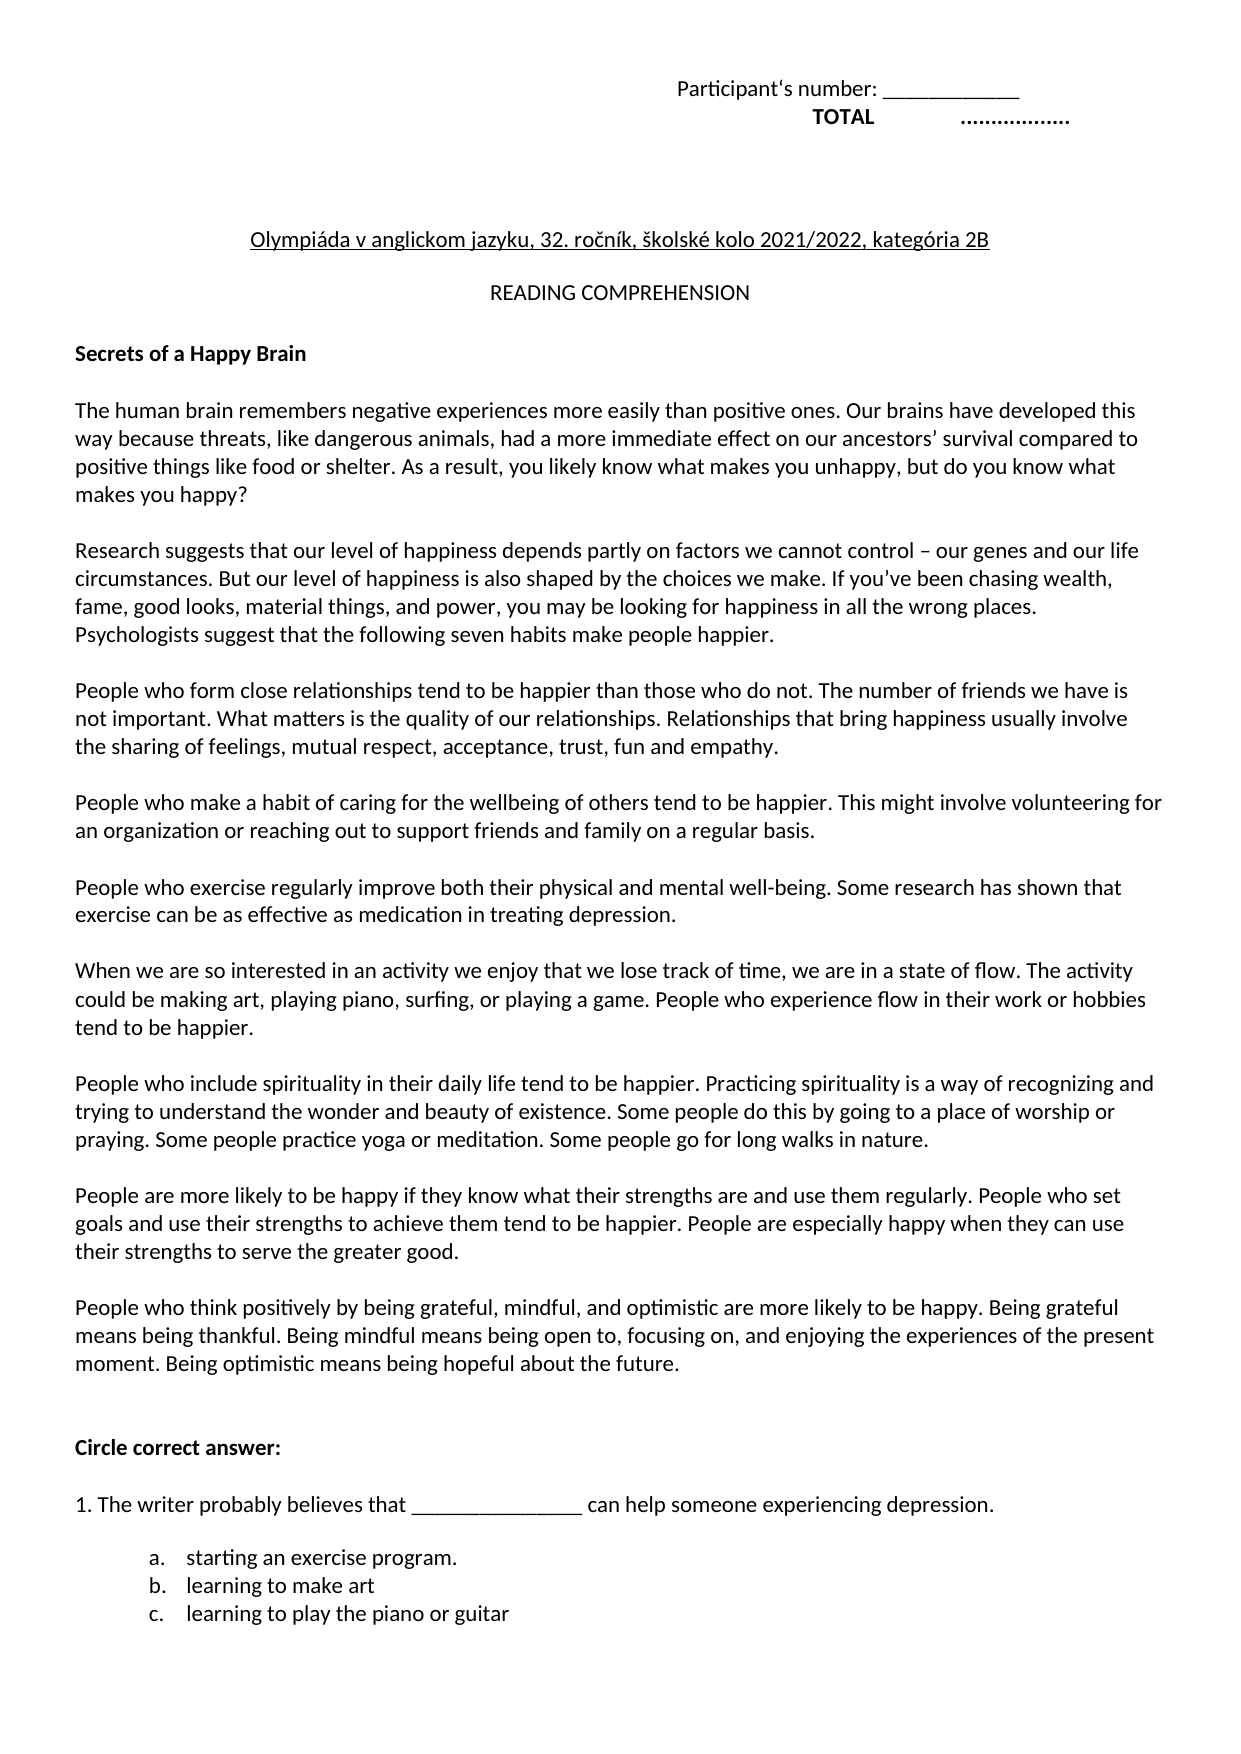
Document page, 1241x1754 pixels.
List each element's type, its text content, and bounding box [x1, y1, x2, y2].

list learning to play the piano or guitar [149, 1599, 1165, 1627]
list learning to make art [149, 1571, 1165, 1599]
text Olympiáda v anglickom jazyku, 32. ročník, školské kolo 2021/2022, kategória 2B [75, 225, 1165, 253]
subtitle Secrets of a Happy Brain [75, 339, 1165, 367]
text TOTAL .................. [739, 102, 1165, 130]
text The human brain remembers negative experiences more easily than positive ones. Our brains have developed this way because threats, like dangerous animals, had a more immediate effect on our ancestors’ survival compared to positive things like food or shelter. As a result, you likely know what makes you unhappy, but do you know what makes you happy? Research suggests that our level of happiness depends partly on factors we cannot control – our genes and our life circumstances. But our level of happiness is also shaped by the choices we make. If you’ve been chasing wealth, fame, good looks, material things, and power, you may be looking for happiness in all the wrong places. Psychologists suggest that the following seven habits make people happier. People who form close relationships tend to be happier than those who do not. The number of friends we have is not important. What matters is the quality of our relationships. Relationships that bring happiness usually involve the sharing of feelings, mutual respect, acceptance, trust, fun and empathy. People who make a habit of caring for the wellbeing of others tend to be happier. This might involve volunteering for an organization or reaching out to support friends and family on a regular basis. People who exercise regularly improve both their physical and mental well-being. Some research has shown that exercise can be as effective as medication in treating depression. When we are so interested in an activity we enjoy that we lose track of time, we are in a state of flow. The activity could be making art, playing piano, surfing, or playing a game. People who experience flow in their work or hobbies tend to be happier. People who include spirituality in their daily life tend to be happier. Practicing spirituality is a way of recognizing and trying to understand the wonder and beauty of existence. Some people do this by going to a place of worship or praying. Some people practice yoga or meditation. Some people go for long walks in nature. People are more likely to be happy if they know what their strengths are and use them regularly. People who set goals and use their strengths to achieve them tend to be happier. People are especially happy when they can use their strengths to serve the greater good. People who think positively by being grateful, mindful, and optimistic are more likely to be happy. Being grateful means being thankful. Being mindful means being open to, focusing on, and enjoying the experiences of the present moment. Being optimistic means being hopeful about the future. Circle correct answer: 1. The writer probably believes that _______________ can help someone experiencing depression. [75, 396, 1165, 1518]
text READING COMPREHENSION [75, 278, 1165, 306]
list starting an exercise program. [149, 1543, 1165, 1571]
